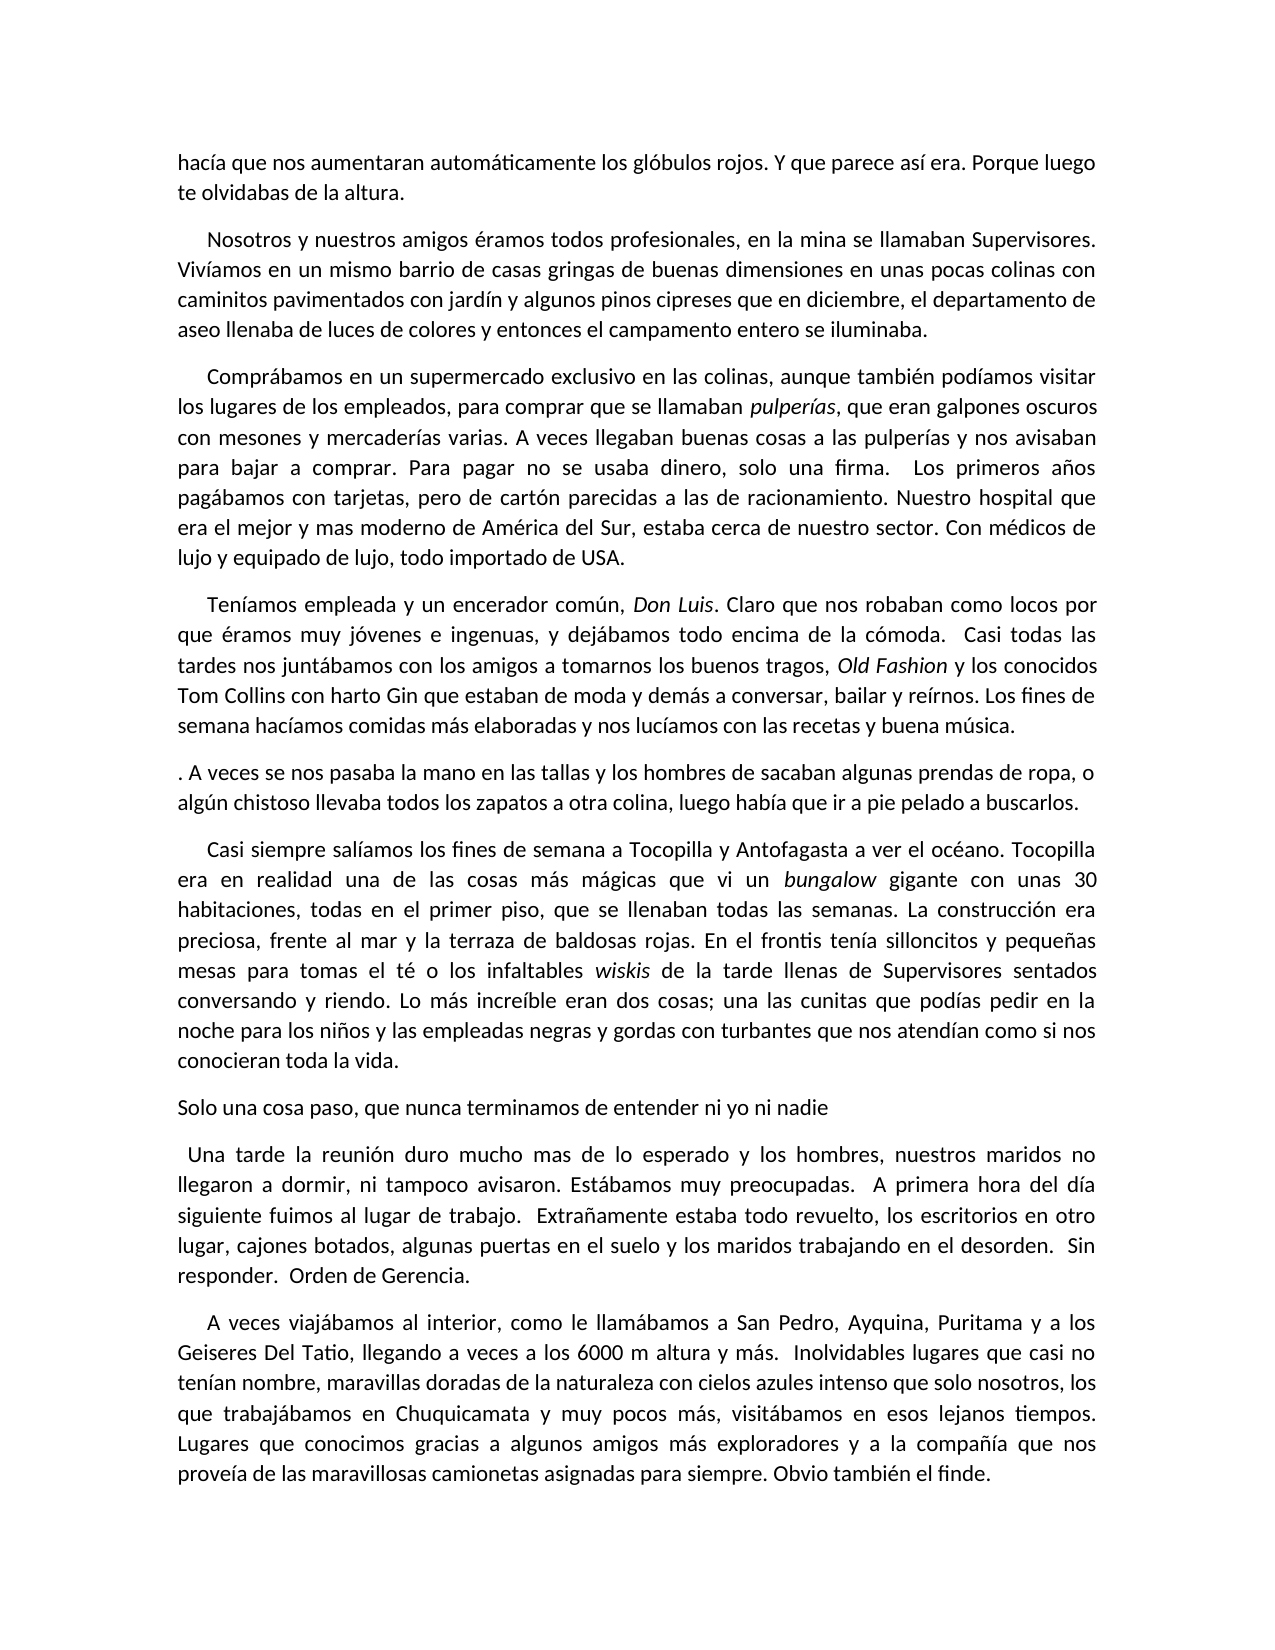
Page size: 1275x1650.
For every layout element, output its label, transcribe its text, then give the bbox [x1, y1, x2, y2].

text . A veces se nos pasaba la mano en las tallas y los hombres de sacaban algunas prendas de ropa, o algún chistoso llevaba todos los zapatos a otra colina, luego había que ir a pie pelado a buscarlos. [177, 758, 1098, 816]
text Comprábamos en un supermercado exclusivo en las colinas, aunque también podíamos visitar los lugares de los empleados, para comprar que se llamaban pulperías, que eran galpones oscuros con mesones y mercaderías varias. A veces llegaban buenas cosas a las pulperías y nos avisaban para bajar a comprar. Para pagar no se usaba dinero, solo una firma. Los primeros años pagábamos con tarjetas, pero de cartón parecidas a las de racionamiento. Nuestro hospital que era el mejor y mas moderno de América del Sur, estaba cerca de nuestro sector. Con médicos de lujo y equipado de lujo, todo importado de USA. [177, 362, 1098, 571]
text Solo una cosa paso, que nunca terminamos de entender ni yo ni nadie [177, 1093, 1098, 1121]
text Casi siempre salíamos los fines de semana a Tocopilla y Antofagasta a ver el océano. Tocopilla era en realidad una de las cosas más mágicas que vi un bungalow gigante con unas 30 habitaciones, todas en el primer piso, que se llenaban todas las semanas. La construcción era preciosa, frente al mar y la terraza de baldosas rojas. En el frontis tenía silloncitos y pequeñas mesas para tomas el té o los infaltables wiskis de la tarde llenas de Supervisores sentados conversando y riendo. Lo más increíble eran dos cosas; una las cunitas que podías pedir en la noche para los niños y las empleadas negras y gordas con turbantes que nos atendían como si nos conocieran toda la vida. [177, 835, 1098, 1074]
text Una tarde la reunión duro mucho mas de lo esperado y los hombres, nuestros maridos no llegaron a dormir, ni tampoco avisaron. Estábamos muy preocupadas. A primera hora del día siguiente fuimos al lugar de trabajo. Extrañamente estaba todo revuelto, los escritorios en otro lugar, cajones botados, algunas puertas en el suelo y los maridos trabajando en el desorden. Sin responder. Orden de Gerencia. [177, 1140, 1098, 1289]
text Nosotros y nuestros amigos éramos todos profesionales, en la mina se llamaban Supervisores. Vivíamos en un mismo barrio de casas gringas de buenas dimensiones en unas pocas colinas con caminitos pavimentados con jardín y algunos pinos cipreses que en diciembre, el departamento de aseo llenaba de luces de colores y entonces el campamento entero se iluminaba. [177, 225, 1098, 343]
text A veces viajábamos al interior, como le llamábamos a San Pedro, Ayquina, Puritama y a los Geiseres Del Tatio, llegando a veces a los 6000 m altura y más. Inolvidables lugares que casi no tenían nombre, maravillas doradas de la naturaleza con cielos azules intenso que solo nosotros, los que trabajábamos en Chuquicamata y muy pocos más, visitábamos en esos lejanos tiempos. Lugares que conocimos gracias a algunos amigos más exploradores y a la compañía que nos proveía de las maravillosas camionetas asignadas para siempre. Obvio también el finde. [177, 1308, 1098, 1487]
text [177, 148, 1098, 206]
text Teníamos empleada y un encerador común, Don Luis. Claro que nos robaban como locos por que éramos muy jóvenes e ingenuas, y dejábamos todo encima de la cómoda. Casi todas las tardes nos juntábamos con los amigos a tomarnos los buenos tragos, Old Fashion y los conocidos Tom Collins con harto Gin que estaban de moda y demás a conversar, bailar y reírnos. Los fines de semana hacíamos comidas más elaboradas y nos lucíamos con las recetas y buena música. [177, 590, 1098, 739]
